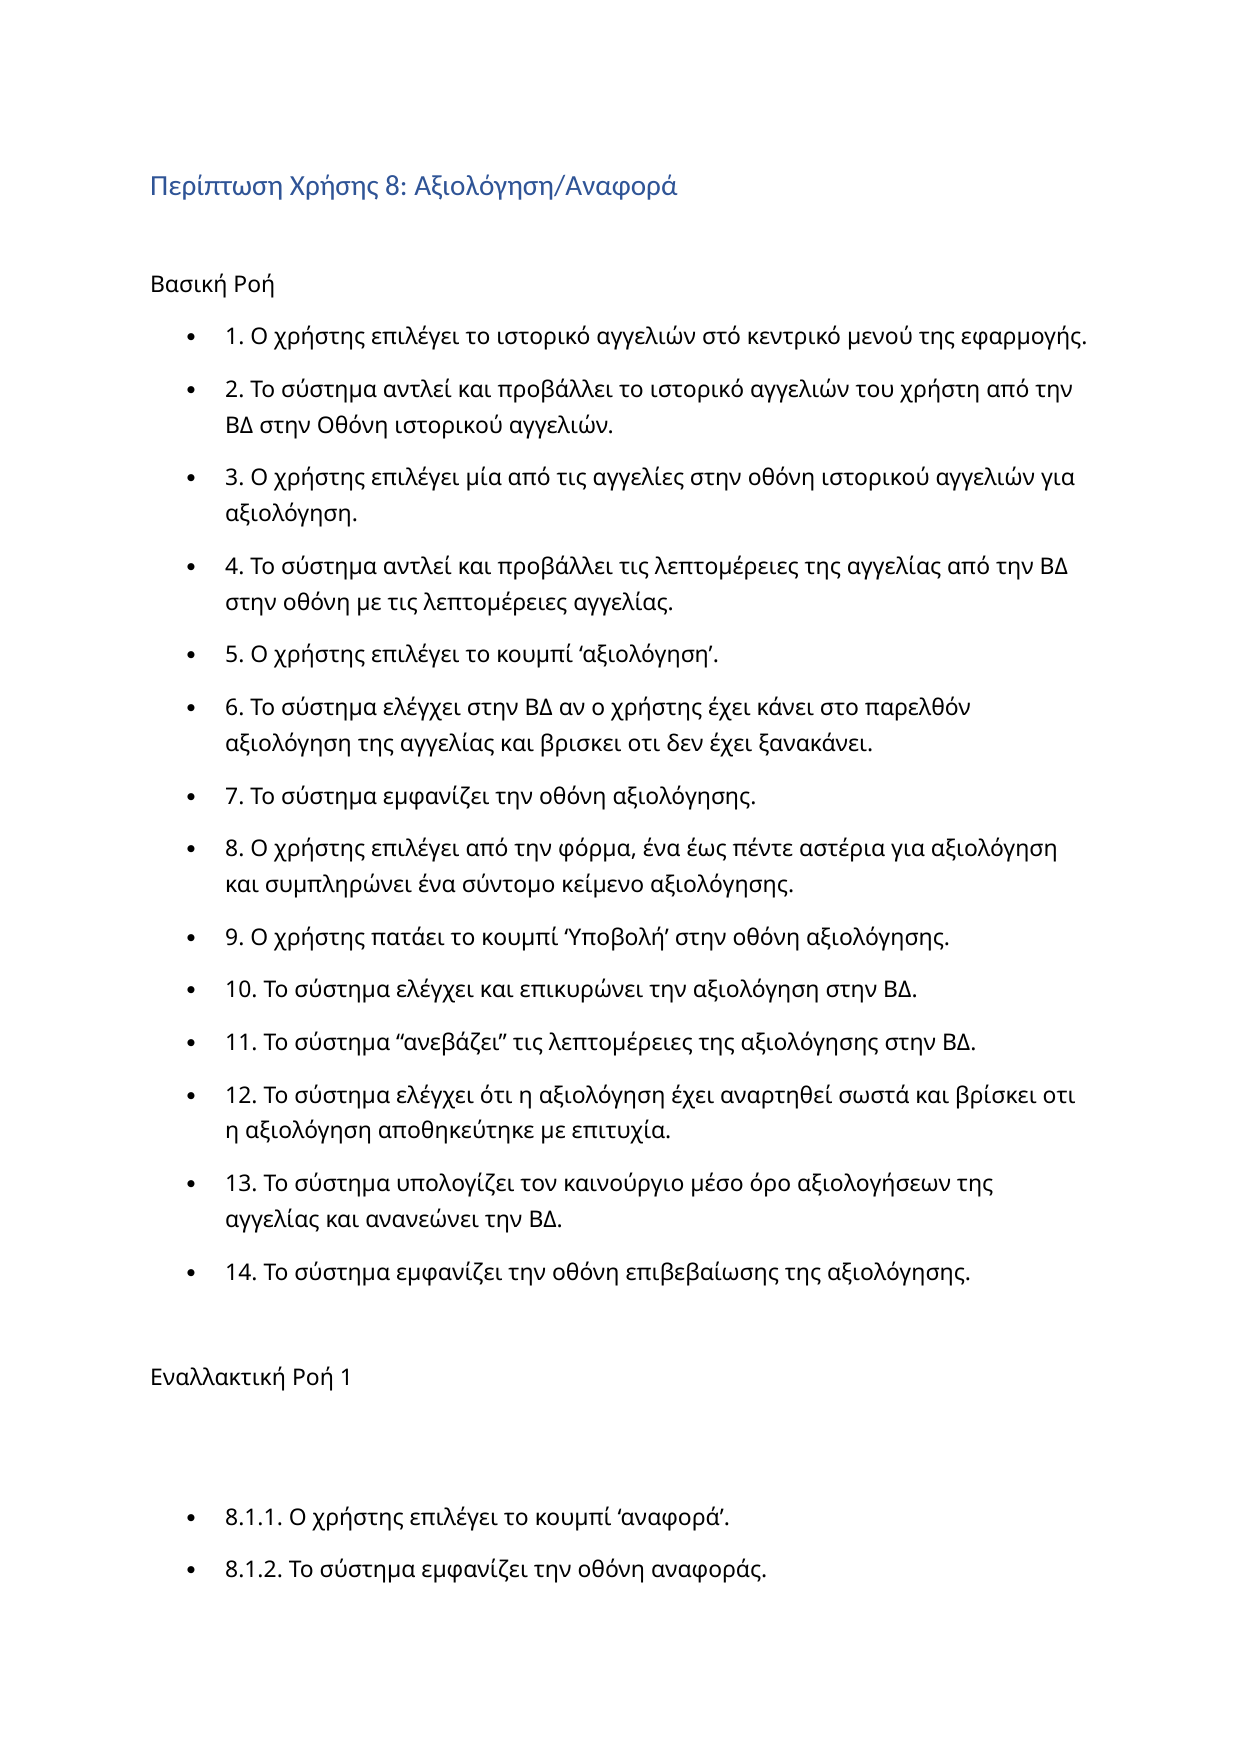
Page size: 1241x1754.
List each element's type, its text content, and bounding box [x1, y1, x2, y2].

list 11. Το σύστημα “ανεβάζει” τις λεπτομέρειες της αξιολόγησης στην ΒΔ. [187, 1026, 1090, 1057]
list 10. Το σύστημα ελέγχει και επικυρώνει την αξιολόγηση στην ΒΔ. [187, 973, 1090, 1004]
list 13. Το σύστημα υπολογίζει τον καινούργιο μέσο όρο αξιολογήσεων της αγγελίας και ανανεώνει την ΒΔ. [187, 1167, 1090, 1234]
list 12. Το σύστημα ελέγχει ότι η αξιολόγηση έχει αναρτηθεί σωστά και βρίσκει οτι η αξιολόγηση αποθηκεύτηκε με επιτυχία. [187, 1078, 1090, 1146]
list 4. Το σύστημα αντλεί και προβάλλει τις λεπτομέρειες της αγγελίας από την ΒΔ στην οθόνη με τις λεπτομέρειες αγγελίας. [187, 550, 1090, 617]
list 3. Ο χρήστης επιλέγει μία από τις αγγελίες στην οθόνη ιστορικού αγγελιών για αξιολόγηση. [187, 461, 1090, 528]
list 7. Το σύστημα εμφανίζει την οθόνη αξιολόγησης. [187, 779, 1090, 811]
list 8. Ο χρήστης επιλέγει από την φόρμα, ένα έως πέντε αστέρια για αξιολόγηση και συμπληρώνει ένα σύντομο κείμενο αξιολόγησης. [187, 832, 1090, 899]
text Εναλλακτική Ροή 1 [150, 1361, 1090, 1392]
subtitle Περίπτωση Χρήσης 8: Αξιολόγηση/Αναφορά [150, 167, 1090, 202]
list 14. Το σύστημα εμφανίζει την οθόνη επιβεβαίωσης της αξιολόγησης. [187, 1256, 1090, 1287]
list 2. Το σύστημα αντλεί και προβάλλει το ιστορικό αγγελιών του χρήστη από την ΒΔ στην Οθόνη ιστορικού αγγελιών. [187, 373, 1090, 440]
list 8.1.1. Ο χρήστης επιλέγει το κουμπί ‘αναφορά’. [187, 1501, 1090, 1532]
list 6. Το σύστημα ελέγχει στην ΒΔ αν ο χρήστης έχει κάνει στο παρελθόν αξιολόγηση της αγγελίας και βρισκει οτι δεν έχει ξανακάνει. [187, 691, 1090, 758]
list 5. Ο χρήστης επιλέγει το κουμπί ‘αξιολόγηση’. [187, 638, 1090, 670]
list 8.1.2. Το σύστημα εμφανίζει την οθόνη αναφοράς. [187, 1553, 1090, 1585]
list 9. Ο χρήστης πατάει το κουμπί ‘Υποβολή’ στην οθόνη αξιολόγησης. [187, 921, 1090, 952]
list 1. Ο χρήστης επιλέγει το ιστορικό αγγελιών στό κεντρικό μενού της εφαρμογής. [187, 320, 1090, 351]
text Βασική Ροή [150, 268, 1090, 299]
